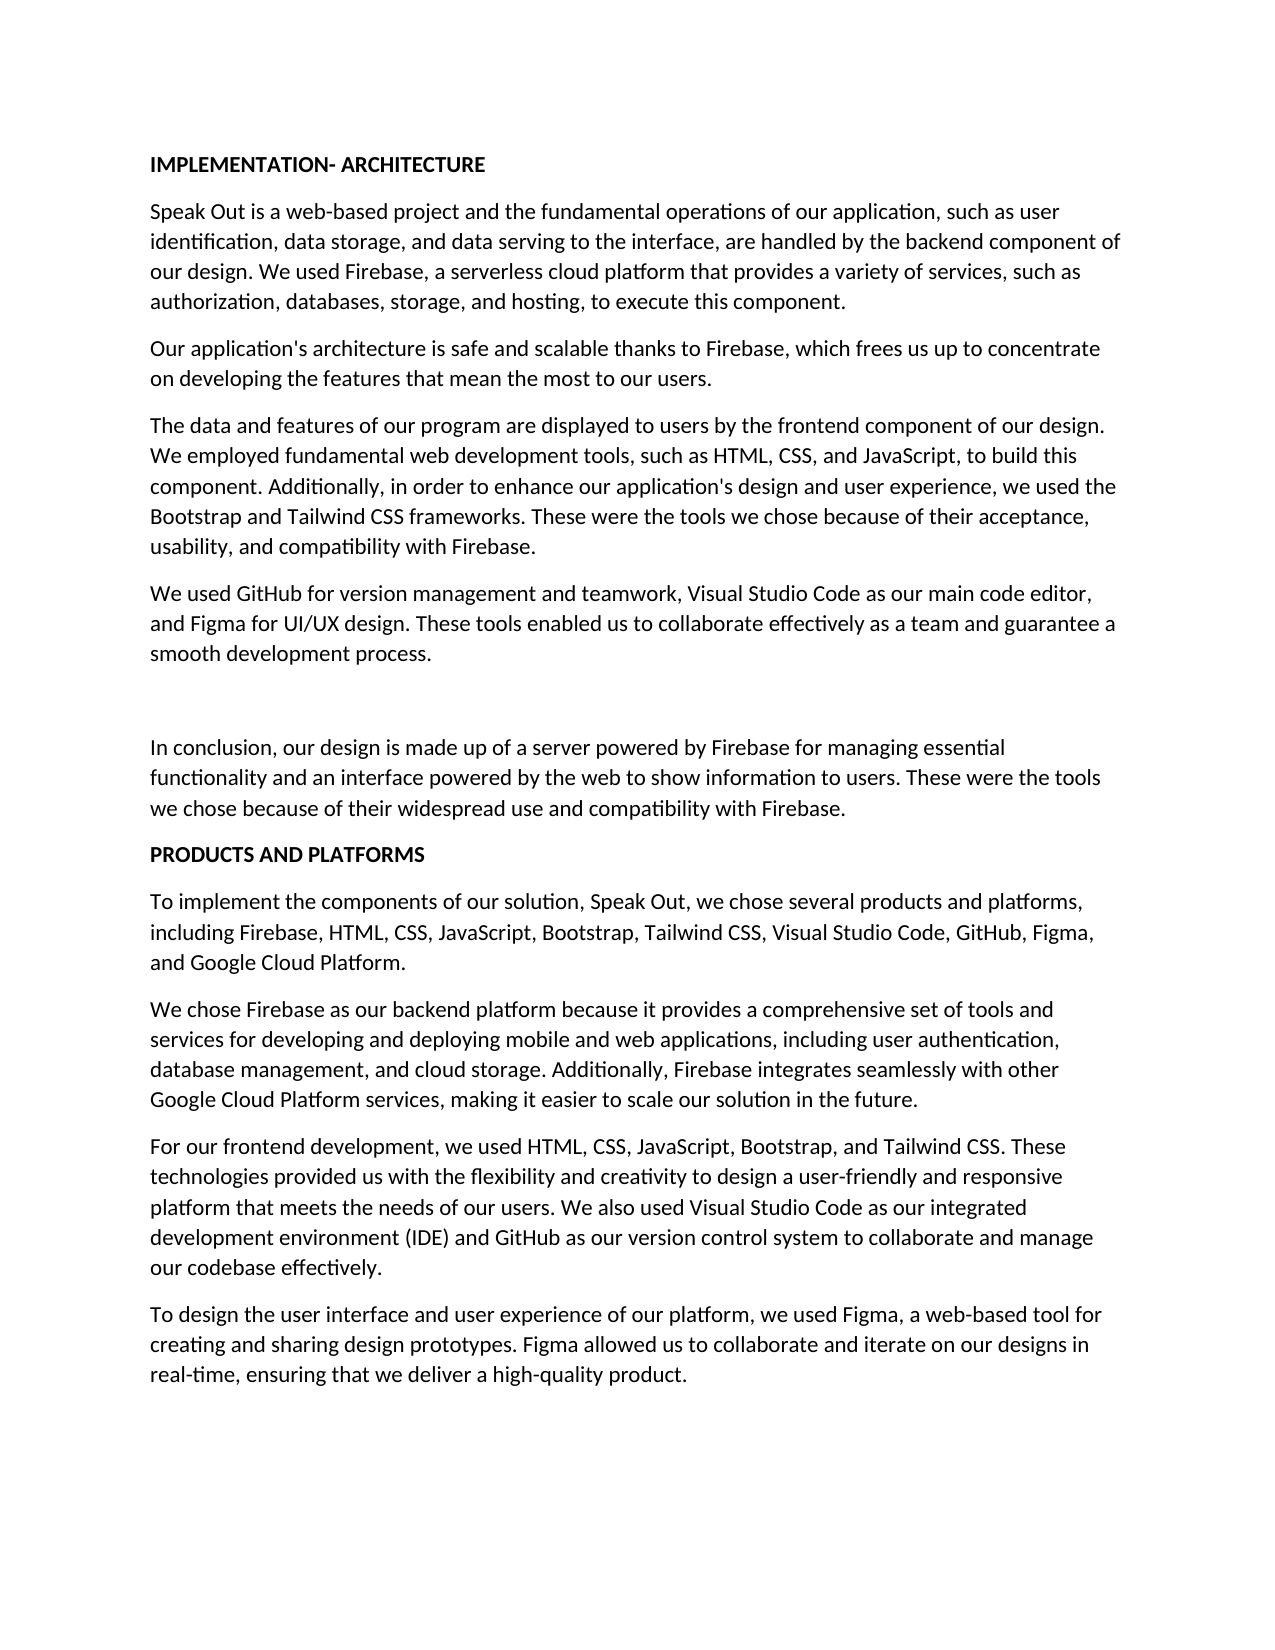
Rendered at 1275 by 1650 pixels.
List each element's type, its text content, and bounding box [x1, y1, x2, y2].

text Our application's architecture is safe and scalable thanks to Firebase, which frees us up to concentrate on developing the features that mean the most to our users. [150, 334, 1125, 393]
text In conclusion, our design is made up of a server powered by Firebase for managing essential functionality and an interface powered by the web to show information to users. These were the tools we chose because of their widespread use and compatibility with Firebase. [150, 733, 1125, 822]
text To design the user interface and user experience of our platform, we used Figma, a web-based tool for creating and sharing design prototypes. Figma allowed us to collaborate and iterate on our designs in real-time, ensuring that we deliver a high-quality product. [150, 1300, 1125, 1388]
text The data and features of our program are displayed to users by the frontend component of our design. We employed fundamental web development tools, such as HTML, CSS, and JavaScript, to build this component. Additionally, in order to enhance our application's design and user experience, we used the Bootstrap and Tailwind CSS frameworks. These were the tools we chose because of their acceptance, usability, and compatibility with Firebase. [150, 411, 1125, 560]
text IMPLEMENTATION- ARCHITECTURE [150, 150, 1125, 178]
text PRODUCTS AND PLATFORMS [150, 841, 1125, 869]
text We used GitHub for version management and teamwork, Visual Studio Code as our main code editor, and Figma for UI/UX design. These tools enabled us to collaborate effectively as a team and guarantee a smooth development process. [150, 579, 1125, 668]
text For our frontend development, we used HTML, CSS, JavaScript, Bootstrap, and Tailwind CSS. These technologies provided us with the flexibility and creativity to design a user-friendly and responsive platform that meets the needs of our users. We also used Visual Studio Code as our integrated development environment (IDE) and GitHub as our version control system to collaborate and manage our codebase effectively. [150, 1132, 1125, 1281]
text We chose Firebase as our backend platform because it provides a comprehensive set of tools and services for developing and deploying mobile and web applications, including user authentication, database management, and cloud storage. Additionally, Firebase integrates seamlessly with other Google Cloud Platform services, making it easier to scale our solution in the future. [150, 995, 1125, 1113]
text To implement the components of our solution, Speak Out, we chose several products and platforms, including Firebase, HTML, CSS, JavaScript, Bootstrap, Tailwind CSS, Visual Studio Code, GitHub, Figma, and Google Cloud Platform. [150, 887, 1125, 976]
text Speak Out is a web-based project and the fundamental operations of our application, such as user identification, data storage, and data serving to the interface, are handled by the backend component of our design. We used Firebase, a serverless cloud platform that provides a variety of services, such as authorization, databases, storage, and hosting, to execute this component. [150, 197, 1125, 316]
